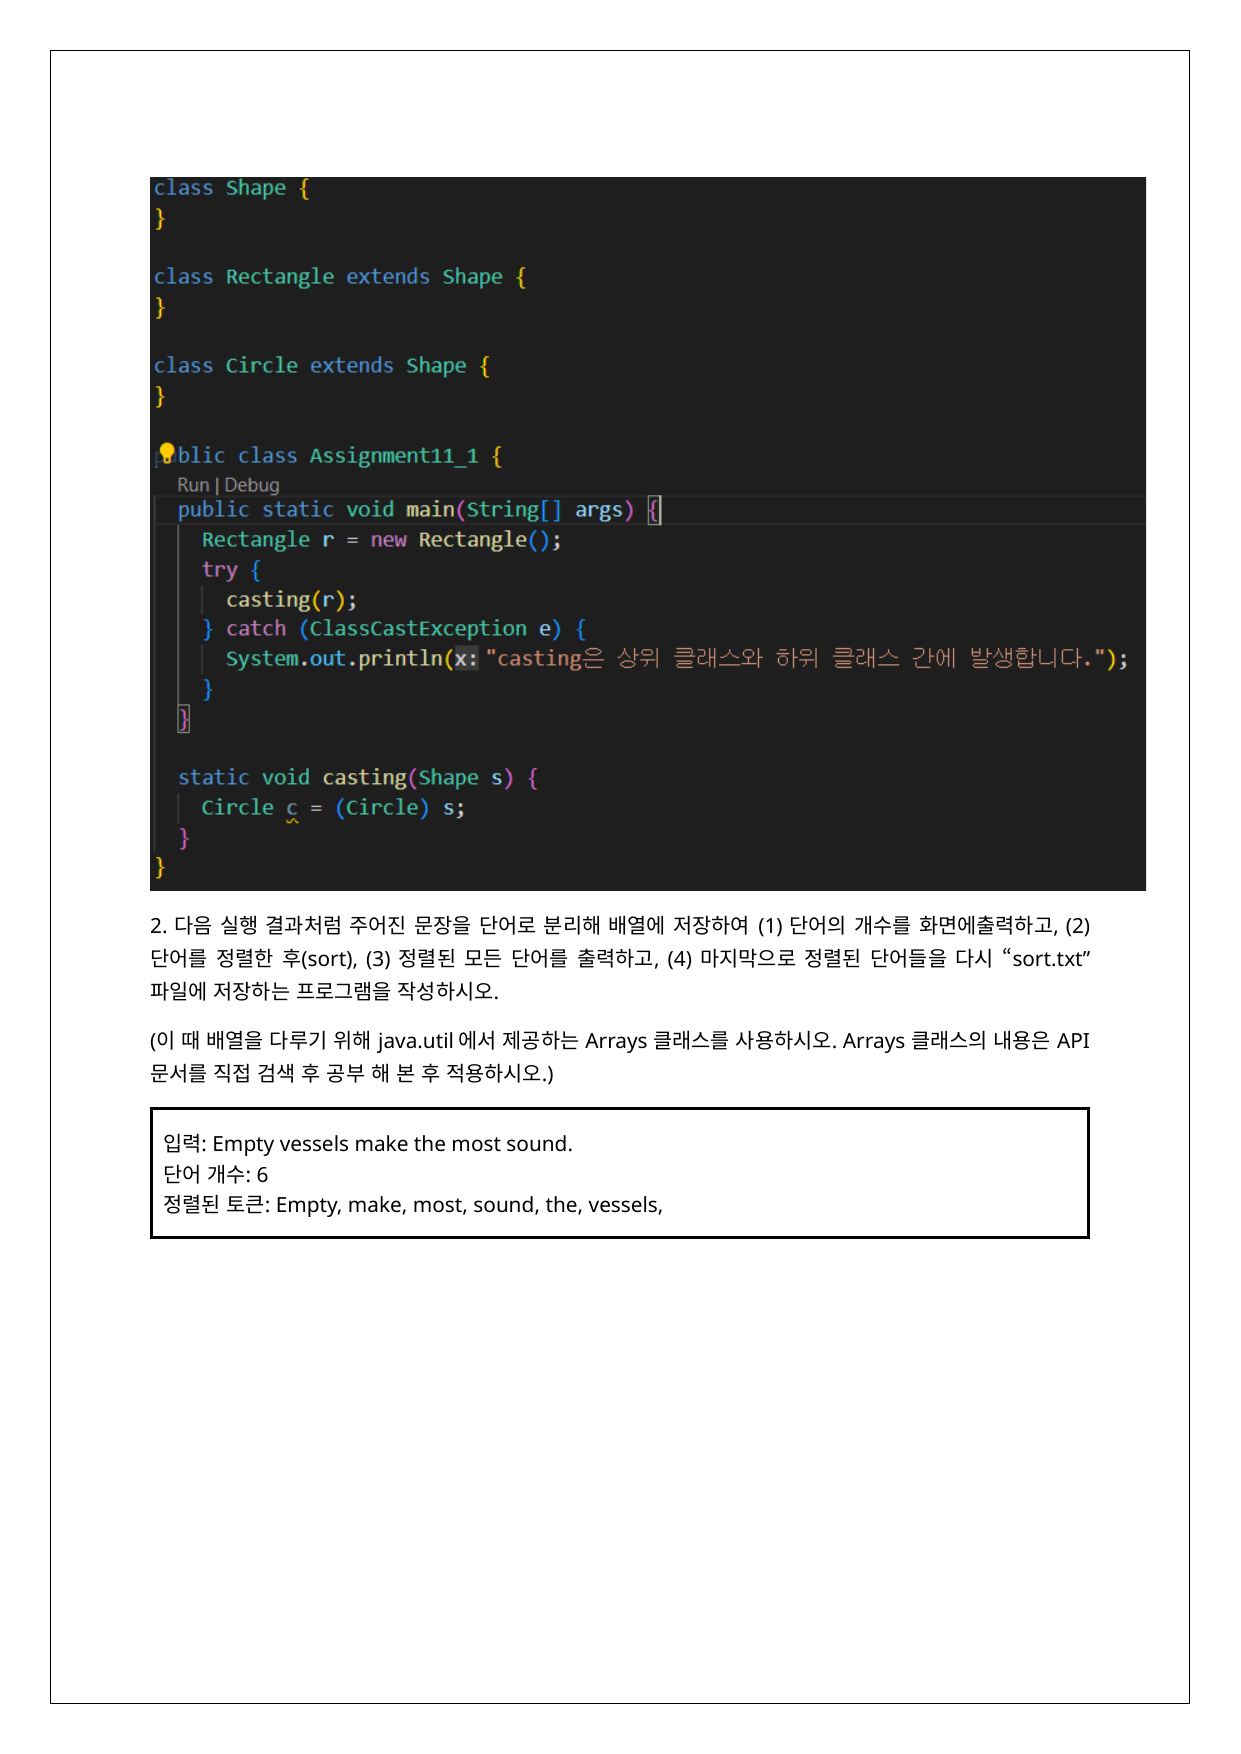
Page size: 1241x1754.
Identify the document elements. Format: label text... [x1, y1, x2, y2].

text 2. 다음 실행 결과처럼 주어진 문장을 단어로 분리해 배열에 저장하여 (1) 단어의 개수를 화면에출력하고, (2) 단어를 정렬한 후(sort), (3) 정렬된 모든 단어를 출력하고, (4) 마지막으로 정렬된 단어들을 다시 “sort.txt” 파일에 저장하는 프로그램을 작성하시오. [150, 910, 1090, 1006]
text (이 때 배열을 다루기 위해 java.util에서 제공하는 Arrays 클래스를 사용하시오. Arrays 클래스의 내용은 API 문서를 직접 검색 후 공부 해 본 후 적용하시오.) [150, 1024, 1090, 1088]
table_header 입력: Empty vessels make the most sound. 단어 개수: 6 정렬된 토큰: Empty, make, most, sound, the, vessels, [153, 1110, 1087, 1236]
picture [150, 177, 1147, 891]
